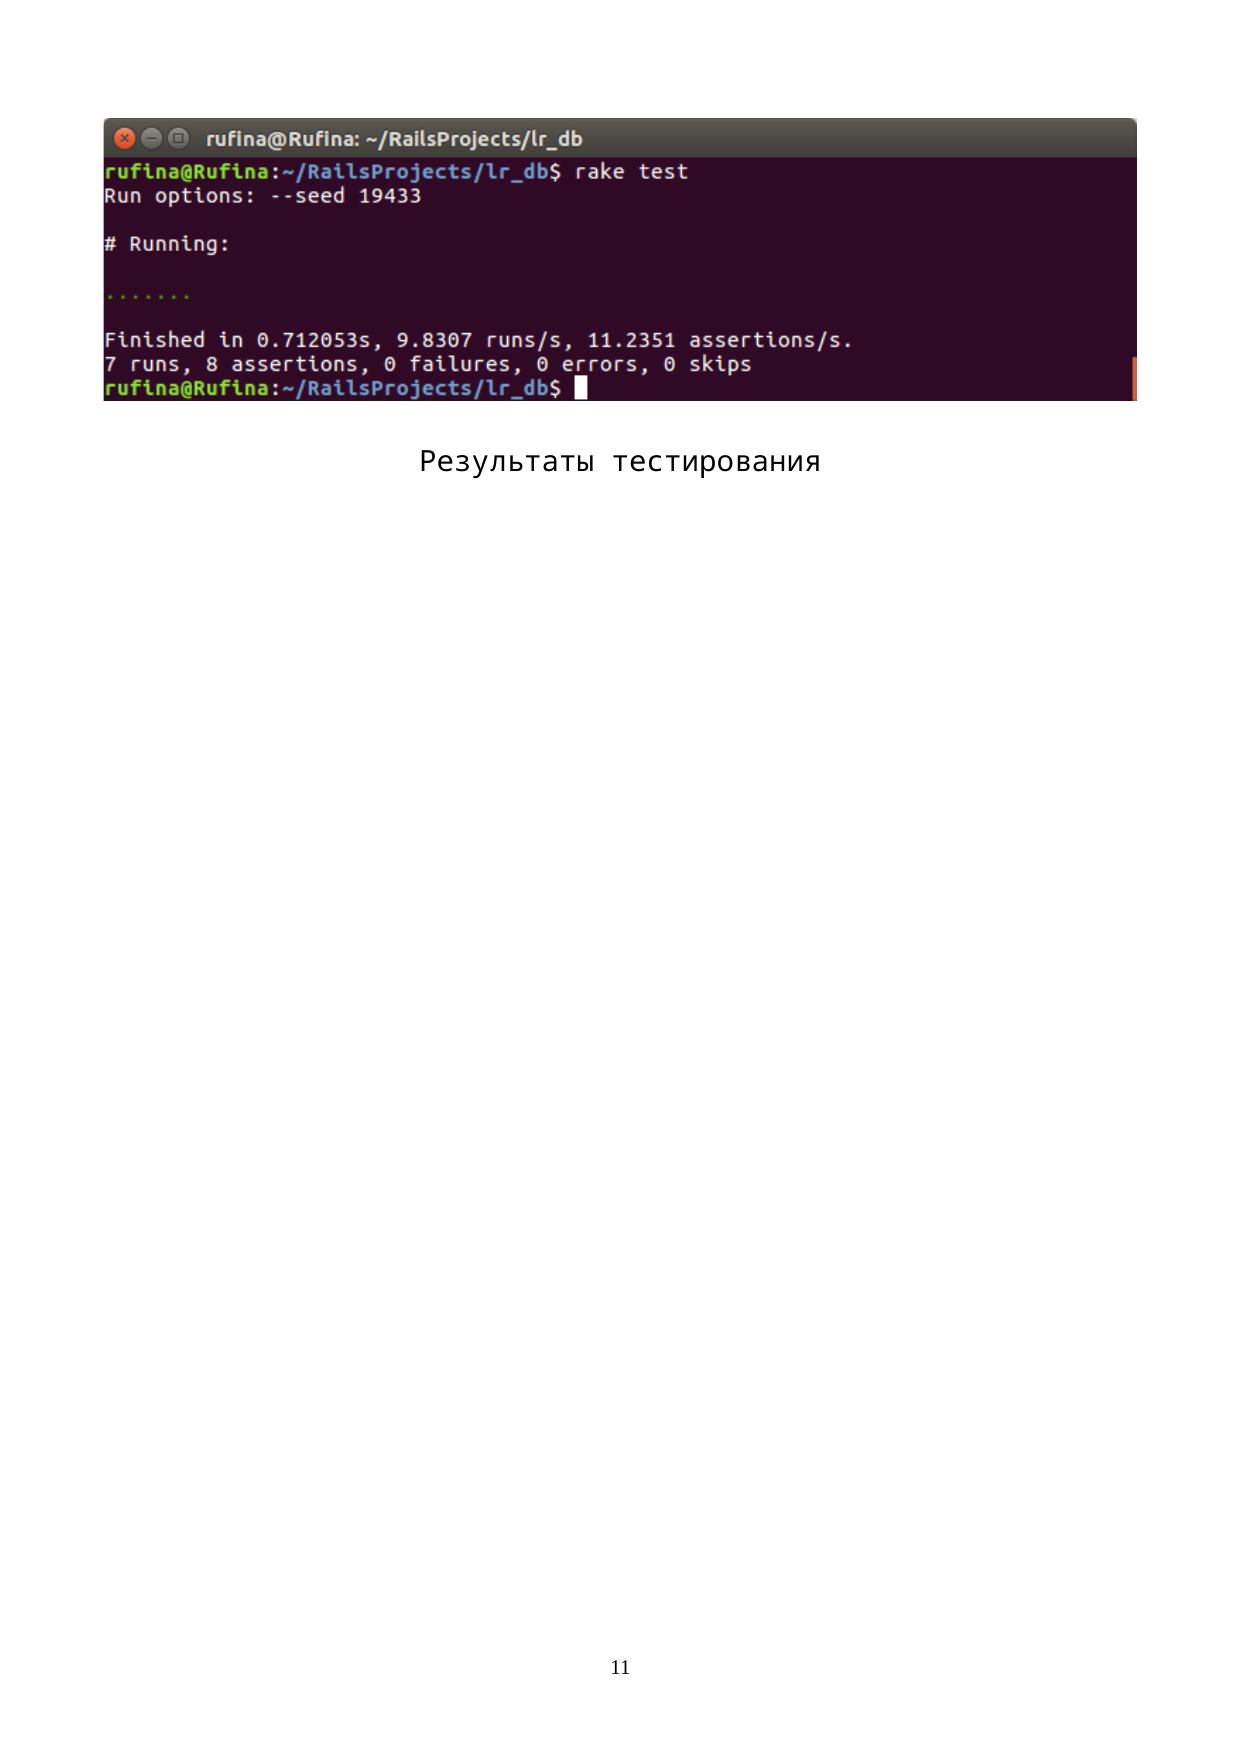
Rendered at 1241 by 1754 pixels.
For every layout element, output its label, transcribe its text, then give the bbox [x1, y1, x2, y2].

picture [103, 118, 1137, 401]
text Результаты тестирования [118, 440, 1122, 480]
